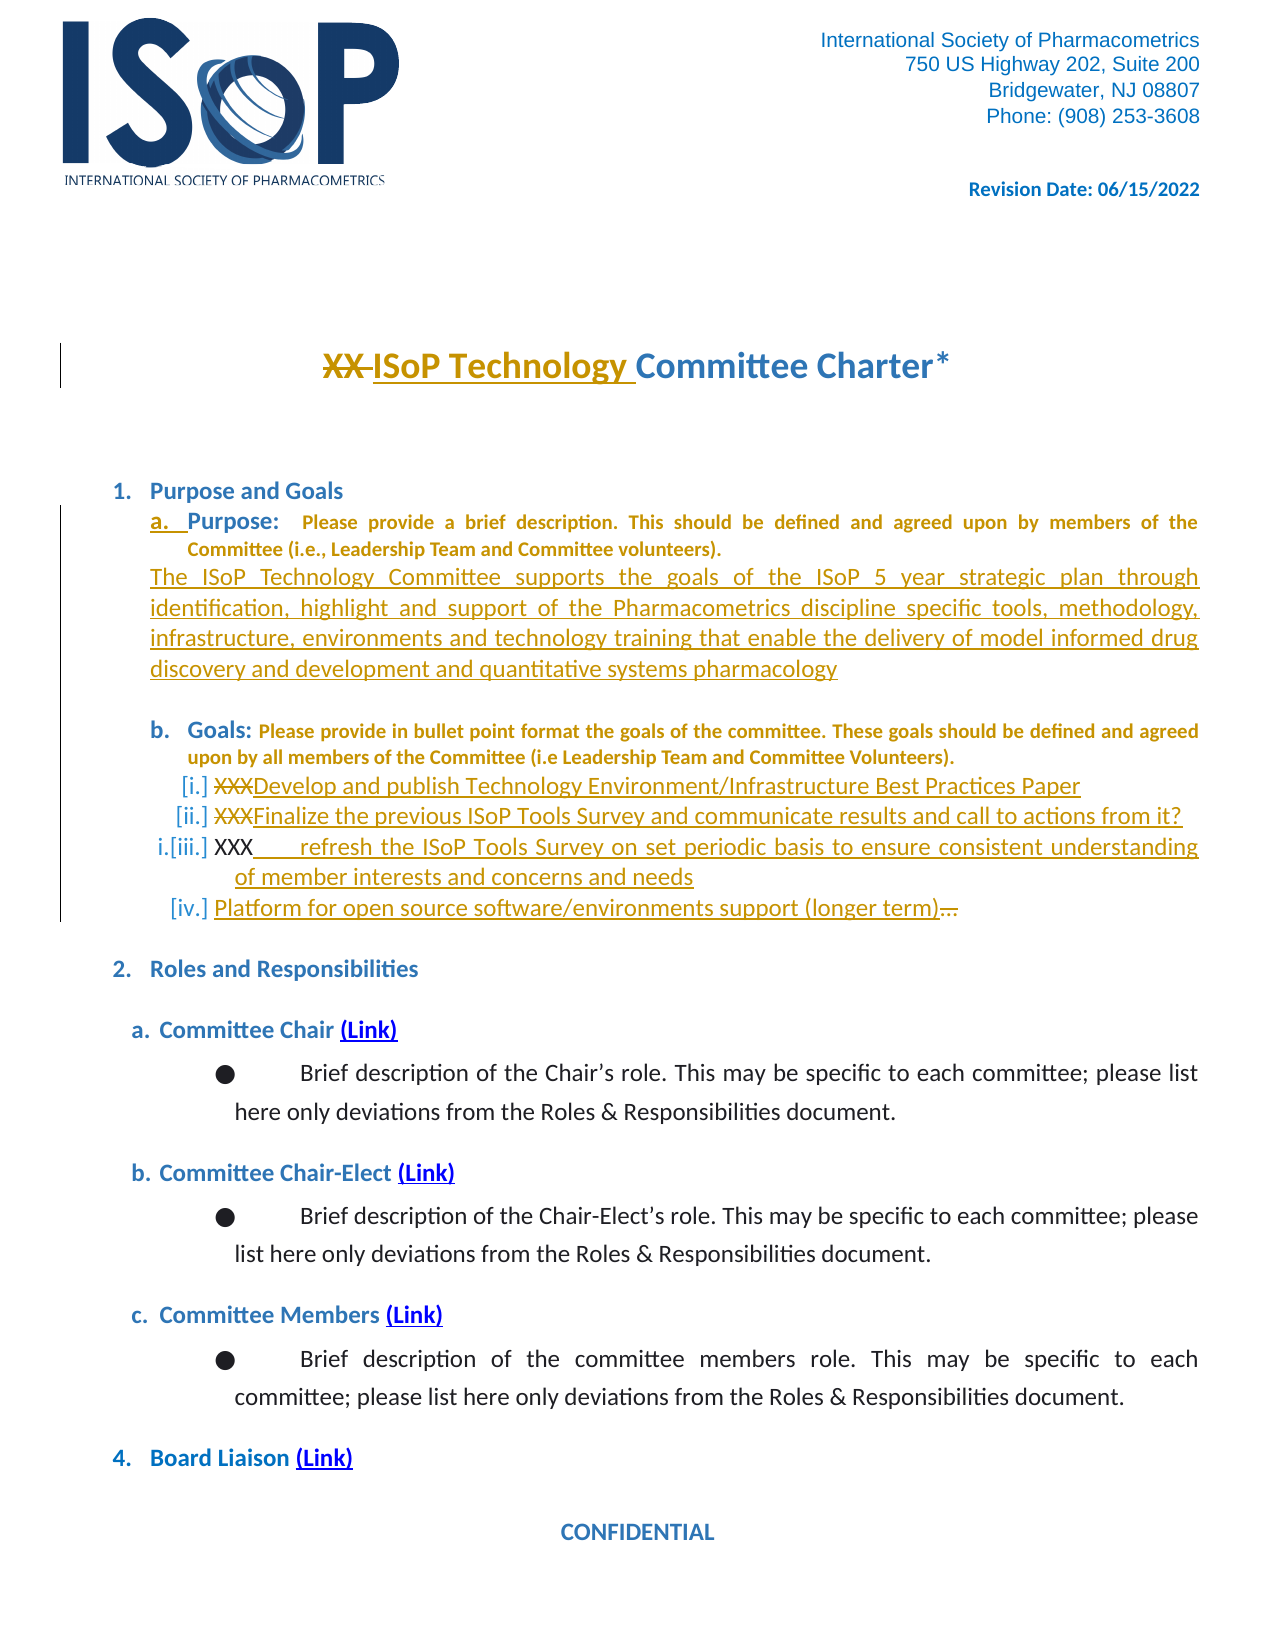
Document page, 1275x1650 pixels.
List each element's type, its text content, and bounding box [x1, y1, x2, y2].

list Committee Members (Link) [131, 1299, 1200, 1330]
subtitle Purpose and Goals [112, 475, 1200, 505]
subtitle Purpose: Please provide a brief description. This should be defined and agreed upon by members of the Committee (i.e., Leadership Team and Committee volunteers). [150, 505, 1200, 561]
list Board Liaison (Link) [112, 1442, 1200, 1473]
list Roles and Responsibilities [112, 953, 1200, 983]
text Committee Charter* [75, 342, 1200, 388]
list Brief description of the Chair-Elect’s role. This may be specific to each committee; please list here only deviations from the Roles & Responsibilities document. [214, 1187, 1200, 1269]
list Committee Chair-Elect (Link) [131, 1157, 1200, 1187]
list Committee Chair (Link) [131, 1014, 1200, 1044]
list Brief description of the Chair’s role. This may be specific to each committee; please list here only deviations from the Roles & Responsibilities document. [214, 1044, 1200, 1126]
list XXX [214, 831, 1200, 892]
list Brief description of the committee members role. This may be specific to each committee; please list here only deviations from the Roles & Responsibilities document. [214, 1330, 1200, 1412]
subtitle Goals: Please provide in bullet point format the goals of the committee. These goals should be defined and agreed upon by all members of the Committee (i.e Leadership Team and Committee Volunteers). [150, 714, 1200, 770]
